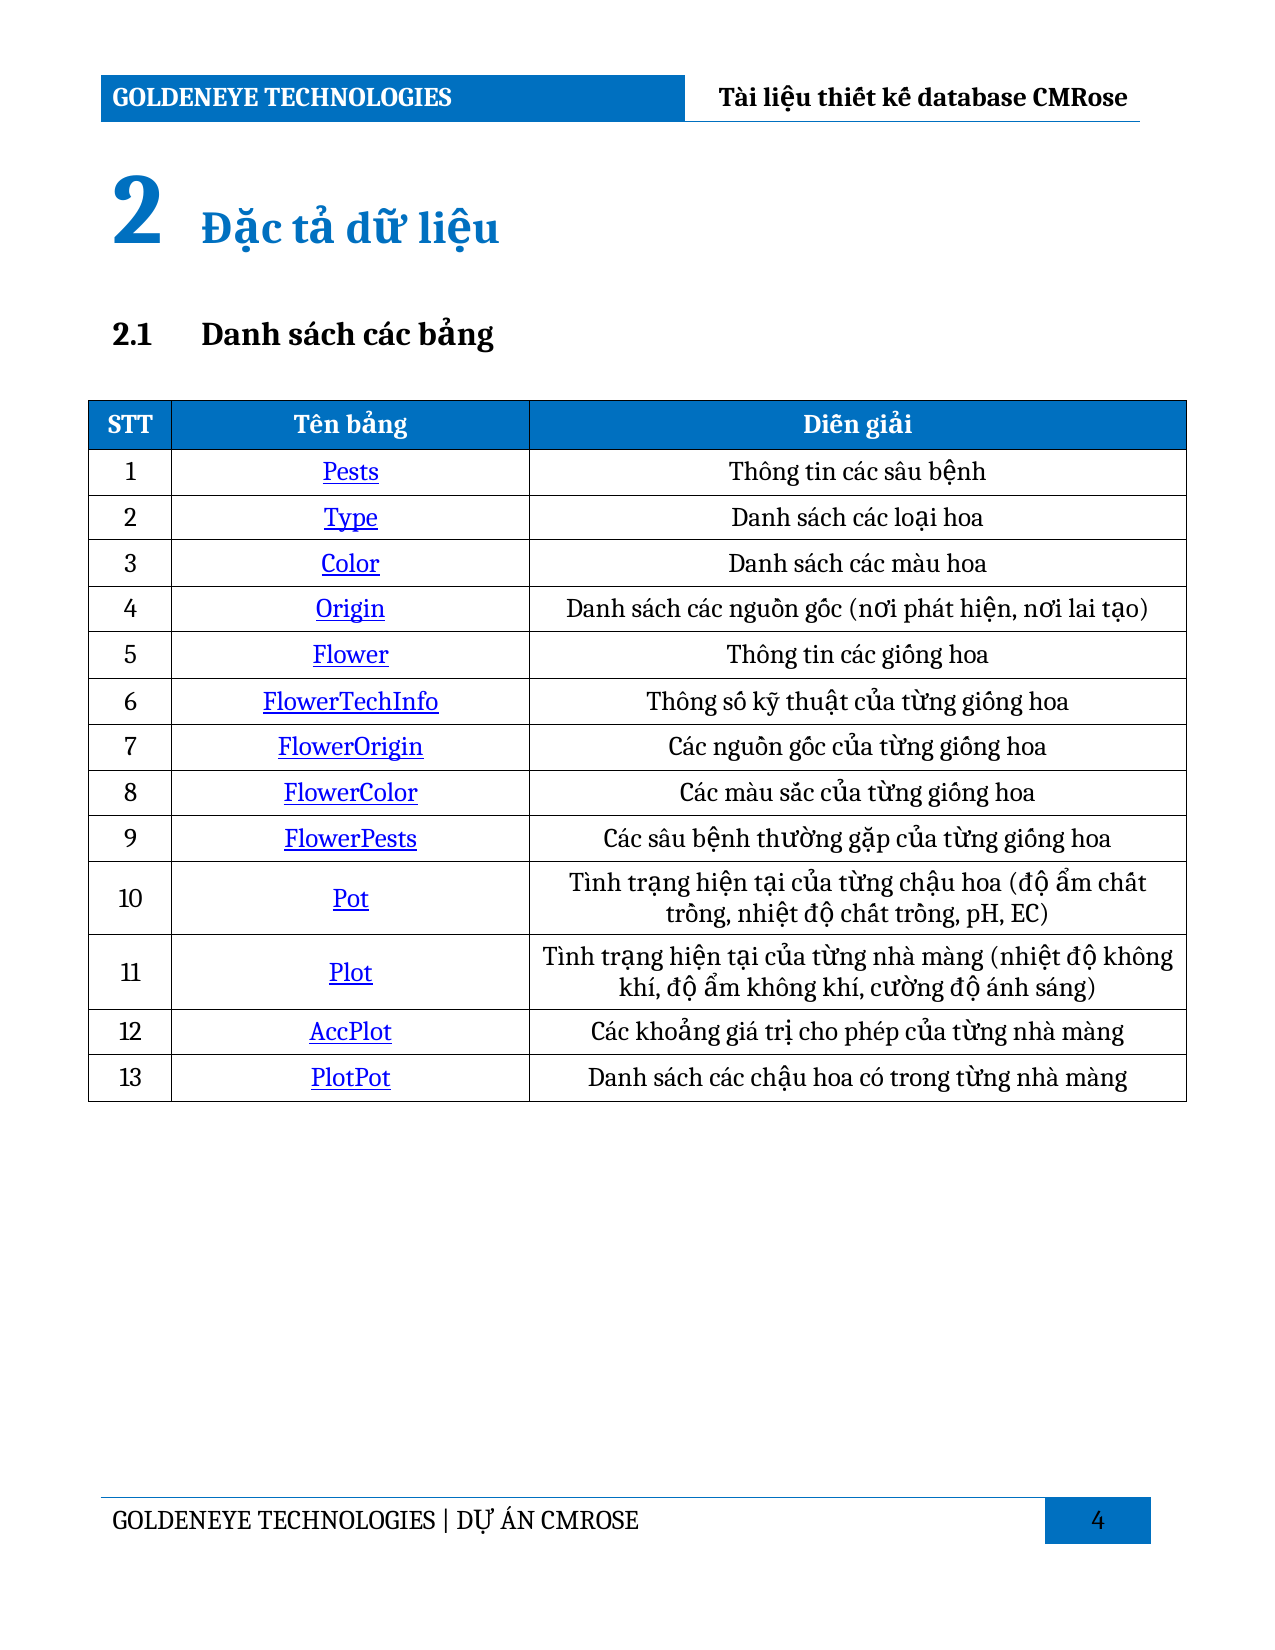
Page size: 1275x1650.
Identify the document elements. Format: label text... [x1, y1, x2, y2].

table_cell 13 [89, 1055, 171, 1101]
table_cell Plot [172, 935, 529, 1009]
table_cell FlowerColor [172, 771, 529, 815]
table_cell Danh sách các màu hoa [530, 540, 1186, 586]
subtitle Đặc tả dữ liệu [112, 153, 1162, 268]
table_cell Type [172, 496, 529, 539]
table_cell Các nguồn gốc của từng giống hoa [530, 725, 1186, 769]
table_cell 1 [89, 450, 171, 494]
table_cell FlowerTechInfo [172, 679, 529, 724]
table_cell Các khoảng giá trị cho phép của từng nhà màng [530, 1010, 1186, 1054]
table_cell Danh sách các chậu hoa có trong từng nhà màng [530, 1055, 1186, 1101]
table_cell 5 [89, 632, 171, 678]
table_cell AccPlot [172, 1010, 529, 1054]
table_cell Danh sách các nguồn gốc (nơi phát hiện, nơi lai tạo) [530, 587, 1186, 631]
table_cell 3 [89, 540, 171, 586]
table_header STT [89, 401, 171, 449]
table_cell 9 [89, 816, 171, 861]
table_cell 7 [89, 725, 171, 769]
table_cell Các màu sắc của từng giống hoa [530, 771, 1186, 815]
subtitle Danh sách các bảng [112, 315, 1162, 353]
table_cell Color [172, 540, 529, 586]
table_cell Các sâu bệnh thường gặp của từng giống hoa [530, 816, 1186, 861]
table_cell FlowerOrigin [172, 725, 529, 769]
table_cell FlowerPests [172, 816, 529, 861]
table_header Tên bảng [172, 401, 529, 449]
table_cell Flower [172, 632, 529, 678]
table_cell 2 [89, 496, 171, 539]
table_cell 11 [89, 935, 171, 1009]
table_cell Pests [172, 450, 529, 494]
table_cell PlotPot [172, 1055, 529, 1101]
table_cell Thông tin các sâu bệnh [530, 450, 1186, 494]
table_cell 4 [89, 587, 171, 631]
table_cell 6 [89, 679, 171, 724]
table_cell Danh sách các loại hoa [530, 496, 1186, 539]
table_cell 12 [89, 1010, 171, 1054]
table_cell Thông số kỹ thuật của từng giống hoa [530, 679, 1186, 724]
table_cell 10 [89, 862, 171, 934]
table_cell Origin [172, 587, 529, 631]
table_header Diễn giải [530, 401, 1186, 449]
table_cell Pot [172, 862, 529, 934]
table_cell Tình trạng hiện tại của từng nhà màng (nhiệt độ không khí, độ ẩm không khí, cường độ ánh sáng) [530, 935, 1186, 1009]
table_cell Tình trạng hiện tại của từng chậu hoa (độ ẩm chất trồng, nhiệt độ chất trồng, pH, EC) [530, 862, 1186, 934]
table_cell 8 [89, 771, 171, 815]
table_cell Thông tin các giống hoa [530, 632, 1186, 678]
